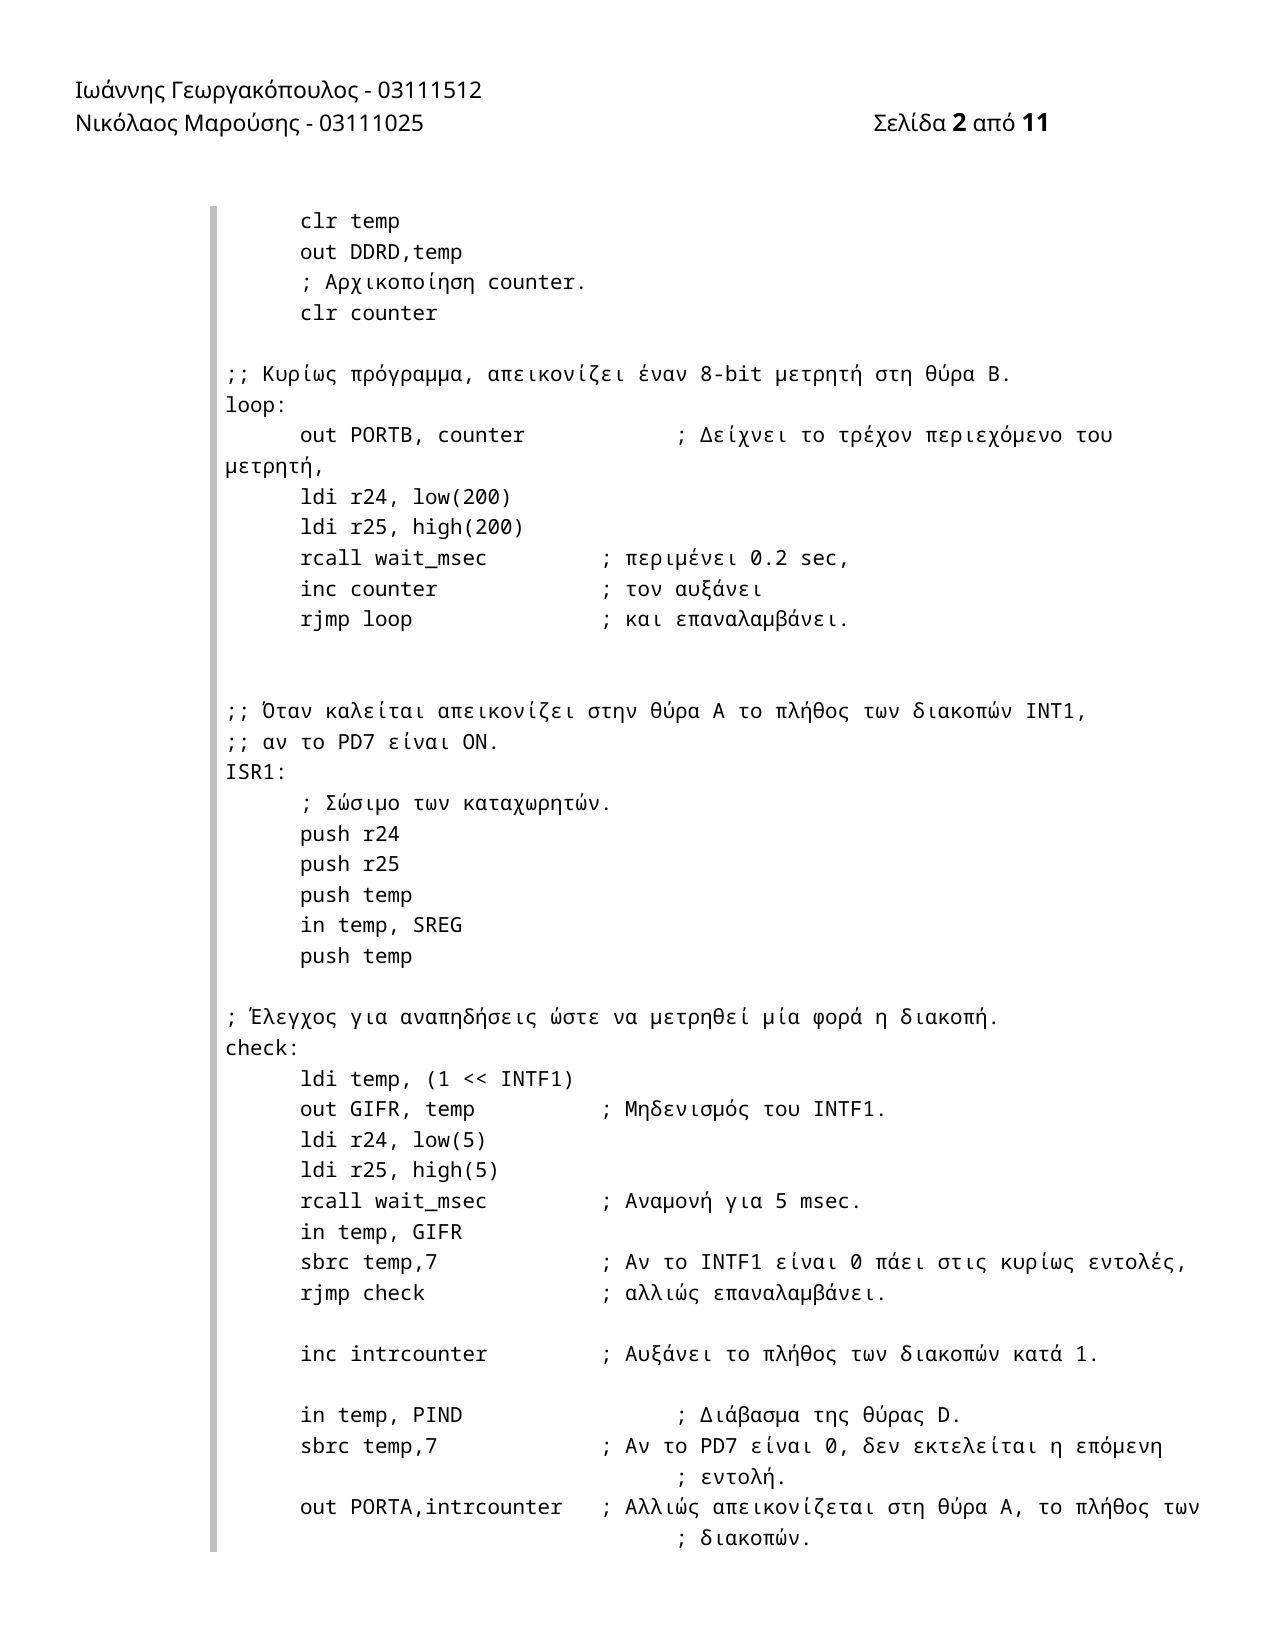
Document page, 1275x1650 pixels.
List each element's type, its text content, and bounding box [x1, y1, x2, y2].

text ldi r24, low(5) [217, 1125, 1200, 1153]
text inc counter ; τον αυξάνει [217, 574, 1200, 602]
text out GIFR, temp ; Μηδενισμός του INTF1. [217, 1094, 1200, 1123]
text ; Έλεγχος για αναπηδήσεις ώστε να μετρηθεί μία φορά η διακοπή. [217, 1002, 1200, 1031]
text ;; Κυρίως πρόγραμμα, απεικονίζει έναν 8-bit μετρητή στη θύρα B. [217, 359, 1200, 388]
text ;; αν το PD7 είναι ON. [217, 727, 1200, 755]
text rjmp loop ; και επαναλαμβάνει. [217, 604, 1200, 633]
text push r24 [217, 819, 1200, 847]
text in temp, GIFR [217, 1217, 1200, 1245]
text push temp [217, 880, 1200, 908]
text ISR1: [217, 757, 1200, 786]
text ; Σώσιμο των καταχωρητών. [217, 788, 1200, 817]
text clr counter [217, 298, 1200, 327]
text in temp, SREG [217, 911, 1200, 939]
text push r25 [217, 849, 1200, 878]
text loop: [217, 390, 1200, 418]
text out DDRD,temp [217, 237, 1200, 265]
text rcall wait_msec ; Αναμονή για 5 msec. [217, 1186, 1200, 1215]
text push temp [217, 941, 1200, 970]
text in temp, PIND ; Διάβασμα της θύρας D. [217, 1401, 1200, 1429]
text ldi temp, (1 << INTF1) [217, 1064, 1200, 1092]
text out PORTB, counter ; Δείχνει το τρέχον περιεχόμενο του μετρητή, [217, 421, 1200, 480]
text ;; Όταν καλείται απεικονίζει στην θύρα A το πλήθος των διακοπών INT1, [217, 696, 1200, 725]
text ldi r25, high(200) [217, 512, 1200, 541]
text check: [217, 1033, 1200, 1062]
text ; Αρχικοποίηση counter. [217, 267, 1200, 296]
text sbrc temp,7 ; Αν το PD7 είναι 0, δεν εκτελείται η επόμενη ; εντολή. [217, 1431, 1200, 1490]
text out PORTA,intrcounter ; Αλλιώς απεικονίζεται στη θύρα Α, το πλήθος των ; διακοπών. [217, 1492, 1200, 1552]
text rcall wait_msec ; περιμένει 0.2 sec, [217, 543, 1200, 572]
text sbrc temp,7 ; Αν το INTF1 είναι 0 πάει στις κυρίως εντολές, [217, 1247, 1200, 1276]
text ldi r24, low(200) [217, 482, 1200, 510]
text ldi r25, high(5) [217, 1156, 1200, 1184]
text inc intrcounter ; Αυξάνει το πλήθος των διακοπών κατά 1. [217, 1339, 1200, 1368]
text rjmp check ; αλλιώς επαναλαμβάνει. [217, 1278, 1200, 1307]
text clr temp [217, 206, 1200, 235]
